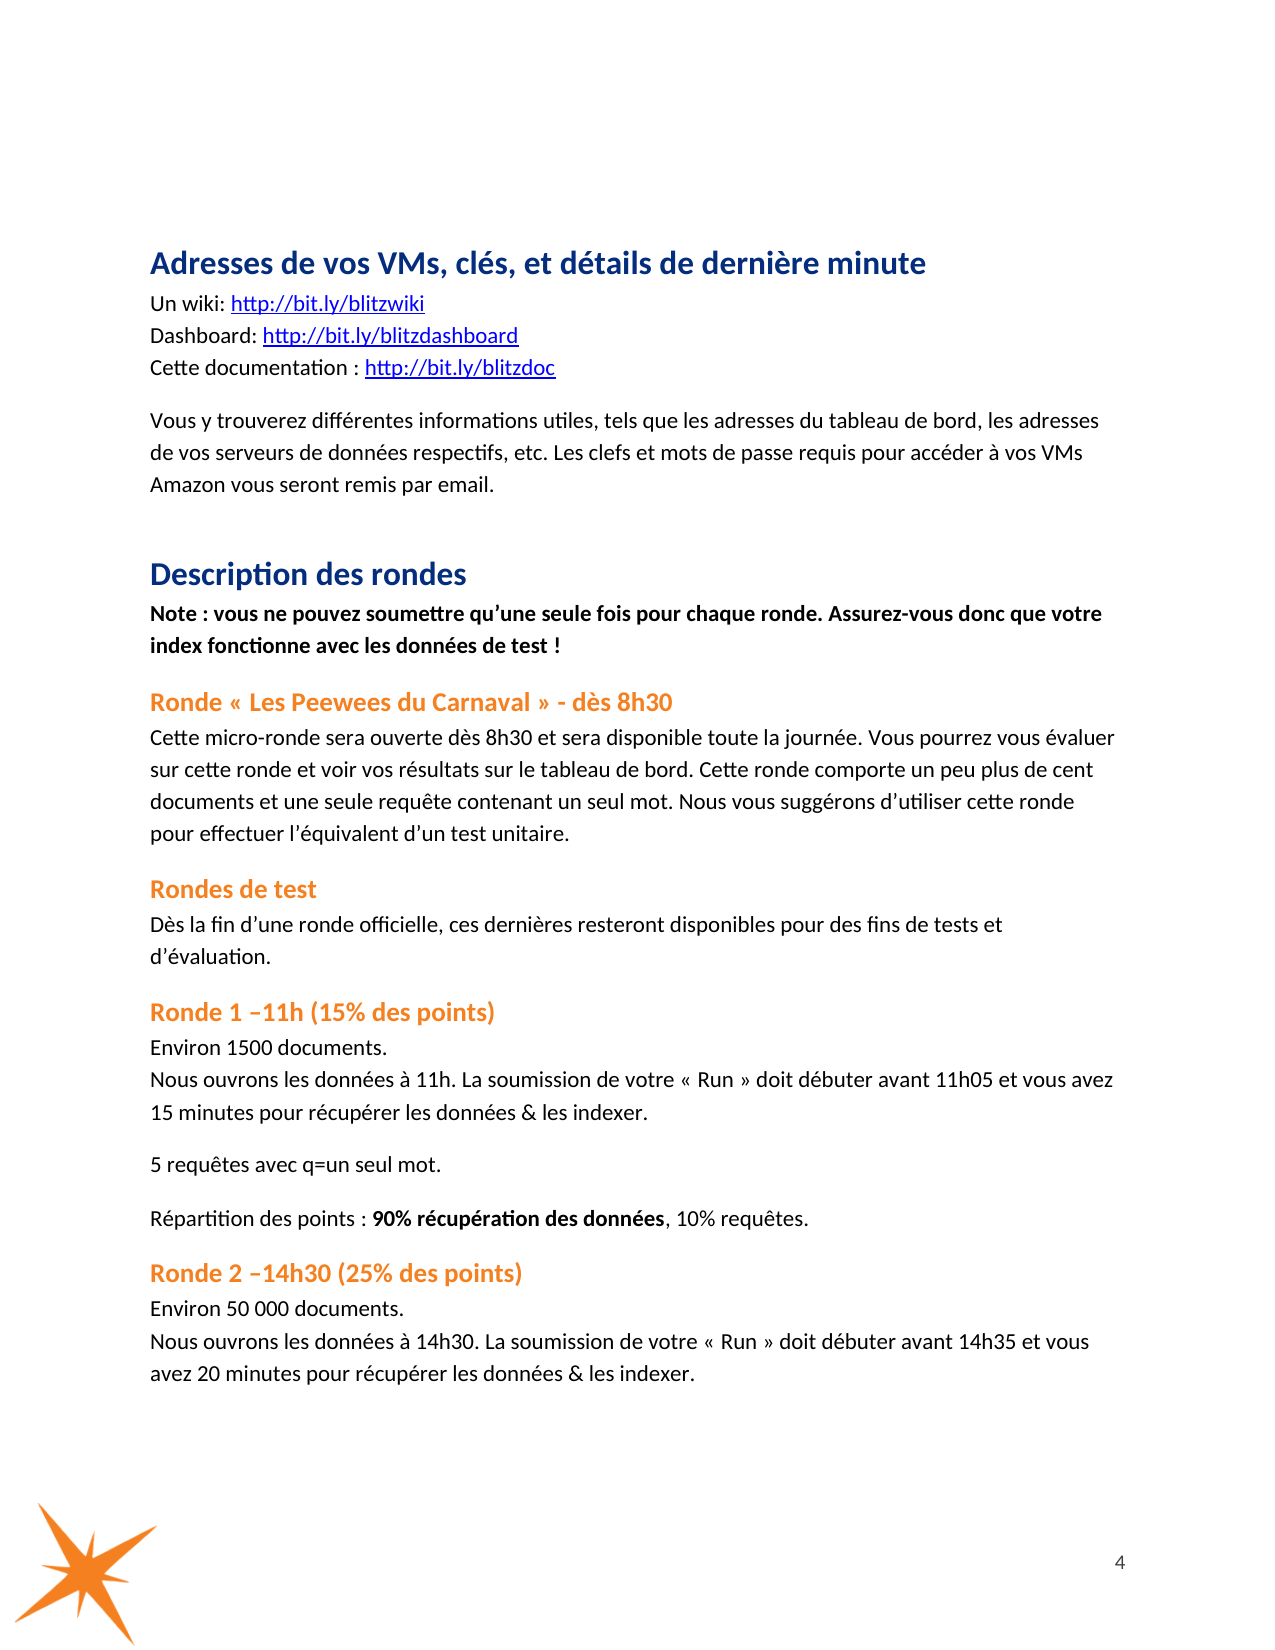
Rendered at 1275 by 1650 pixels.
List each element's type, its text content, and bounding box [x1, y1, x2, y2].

subtitle Description des rondes [150, 553, 1125, 593]
text Un wiki: http://bit.ly/blitzwiki Dashboard: http://bit.ly/blitzdashboard Cette documentation : http://bit.ly/blitzdoc [150, 289, 1125, 381]
text Note : vous ne pouvez soumettre qu’une seule fois pour chaque ronde. Assurez-vous donc que votre index fonctionne avec les données de test ! [150, 599, 1125, 660]
text Vous y trouverez différentes informations utiles, tels que les adresses du tableau de bord, les adresses de vos serveurs de données respectifs, etc. Les clefs et mots de passe requis pour accéder à vos VMs Amazon vous seront remis par email. [150, 406, 1125, 498]
text Cette micro-ronde sera ouverte dès 8h30 et sera disponible toute la journée. Vous pourrez vous évaluer sur cette ronde et voir vos résultats sur le tableau de bord. Cette ronde comporte un peu plus de cent documents et une seule requête contenant un seul mot. Nous vous suggérons d’utiliser cette ronde pour effectuer l’équivalent d’un test unitaire. [150, 723, 1125, 847]
text Répartition des points : 90% récupération des données, 10% requêtes. [150, 1204, 1125, 1232]
subtitle Rondes de test [150, 872, 1125, 905]
text Dès la fin d’une ronde officielle, ces dernières resteront disponibles pour des fins de tests et d’évaluation. [150, 910, 1125, 970]
subtitle Adresses de vos VMs, clés, et détails de dernière minute [150, 242, 1125, 283]
picture [14, 1503, 158, 1646]
subtitle Ronde 1 –11h (15% des points) [150, 995, 1125, 1028]
text Environ 50 000 documents. Nous ouvrons les données à 14h30. La soumission de votre « Run » doit débuter avant 14h35 et vous avez 20 minutes pour récupérer les données & les indexer. [150, 1294, 1125, 1387]
text 5 requêtes avec q=un seul mot. [150, 1151, 1125, 1179]
subtitle Ronde « Les Peewees du Carnaval » - dès 8h30 [150, 685, 1125, 718]
subtitle Ronde 2 –14h30 (25% des points) [150, 1257, 1125, 1290]
text Environ 1500 documents. Nous ouvrons les données à 11h. La soumission de votre « Run » doit débuter avant 11h05 et vous avez 15 minutes pour récupérer les données & les indexer. [150, 1033, 1125, 1126]
